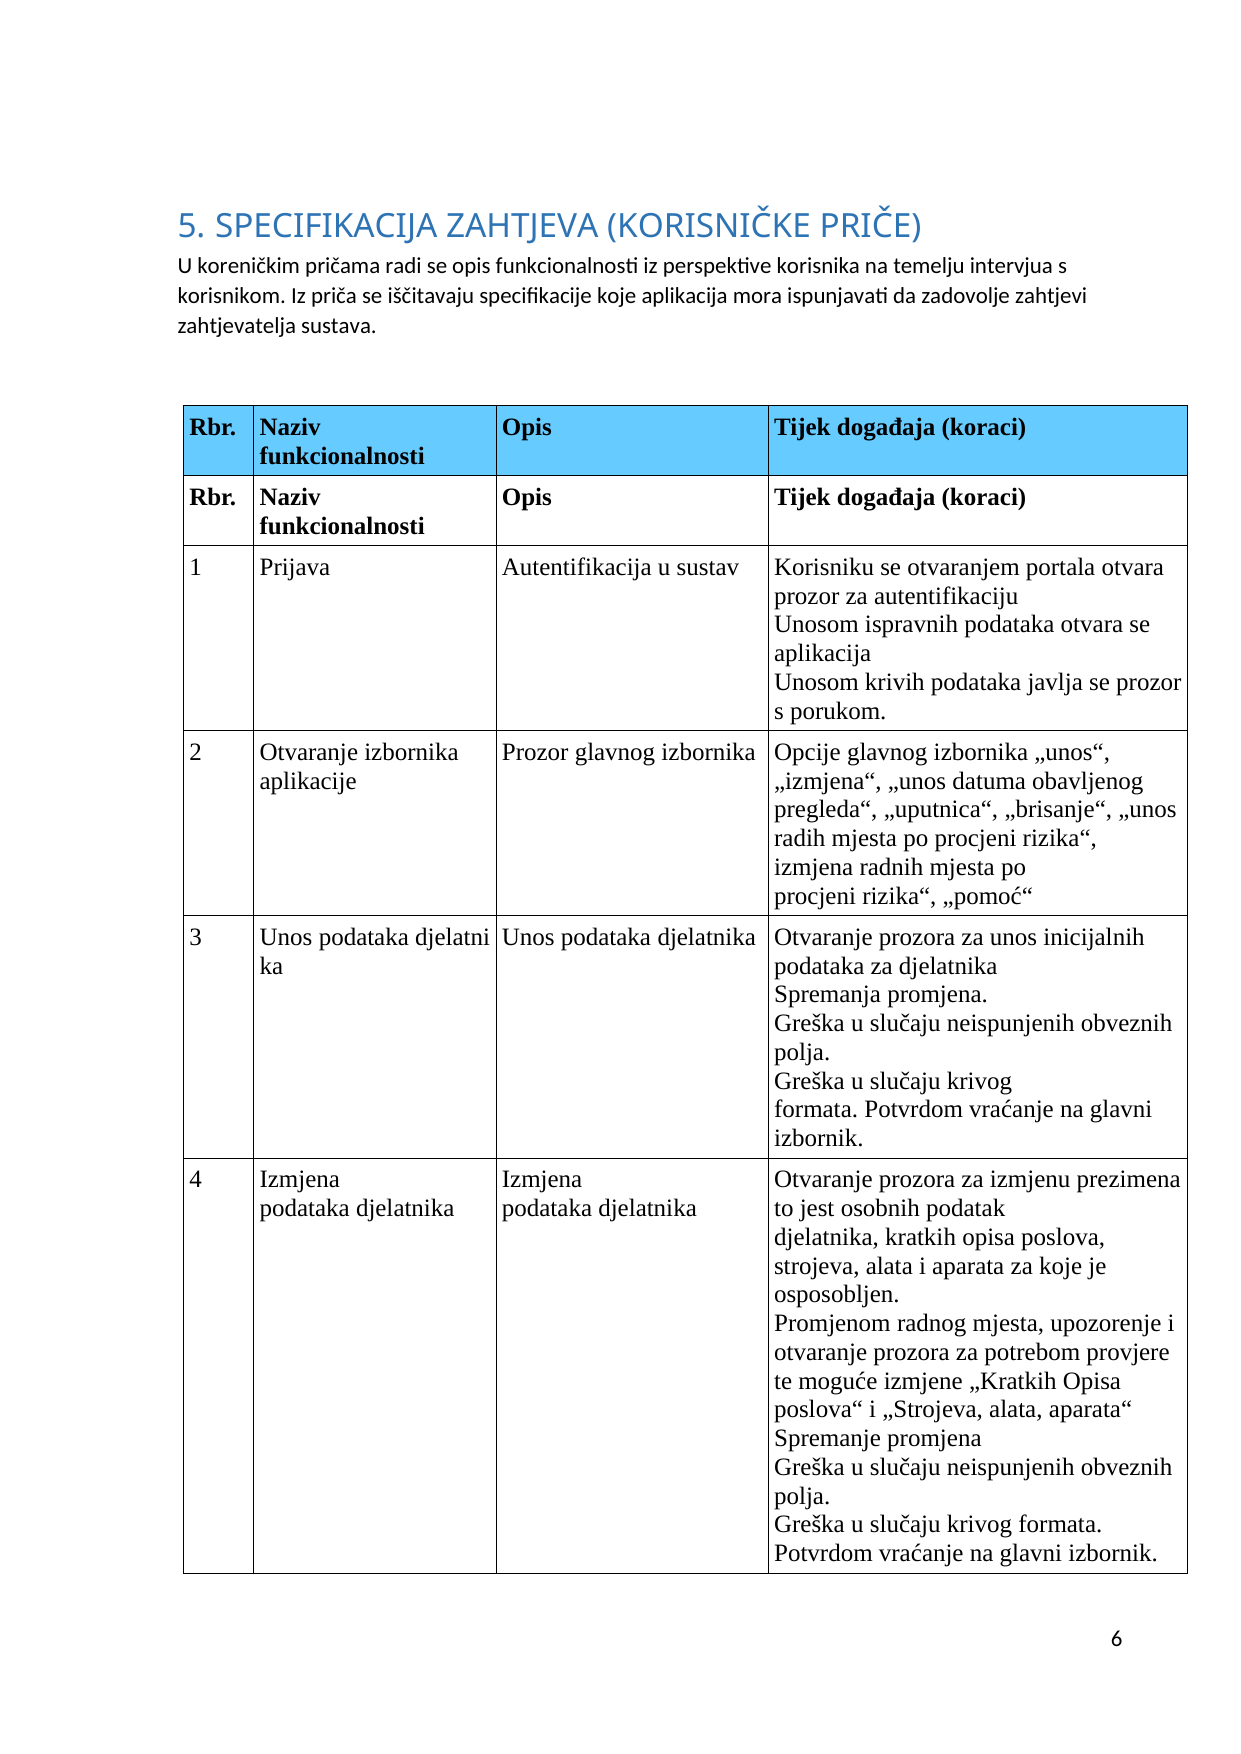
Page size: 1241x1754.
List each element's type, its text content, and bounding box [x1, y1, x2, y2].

table_cell 4 [184, 1159, 253, 1573]
table_cell Autentifikacija u sustav [497, 546, 768, 730]
table_header Naziv funkcionalnosti [254, 406, 496, 475]
text U koreničkim pričama radi se opis funkcionalnosti iz perspektive korisnika na temelju intervjua s korisnikom. Iz priča se iščitavaju specifikacije koje aplikacija mora ispunjavati da zadovolje zahtjevi zahtjevatelja sustava. [177, 251, 1122, 339]
table_cell Korisniku se otvaranjem portala otvara prozor za autentifikaciju Unosom ispravnih podataka otvara se aplikacija Unosom krivih podataka javlja se prozor s porukom. [769, 546, 1187, 730]
table_cell Otvaranje prozora za unos inicijalnih podataka za djelatnika Spremanja promjena. Greška u slučaju neispunjenih obveznih polja. Greška u slučaju krivog formata. Potvrdom vraćanje na glavni izbornik. [769, 916, 1187, 1158]
table_cell Otvaranje izbornika aplikacije [254, 731, 496, 915]
table_cell 1 [184, 546, 253, 730]
table_header Rbr. [184, 406, 253, 475]
table_cell Opis [497, 476, 768, 545]
table_cell Unos podataka djelatnika [254, 916, 496, 1158]
table_header Opis [497, 406, 768, 475]
table_cell Rbr. [184, 476, 253, 545]
subtitle SPECIFIKACIJA ZAHTJEVA (KORISNIČKE PRIČE) [177, 202, 1122, 248]
table_header Tijek događaja (koraci) [769, 406, 1187, 475]
table_cell Opcije glavnog izbornika „unos“, „izmjena“, „unos datuma obavljenog pregleda“, „uputnica“, „brisanje“, „unos radih mjesta po procjeni rizika“, izmjena radnih mjesta po procjeni rizika“, „pomoć“ [769, 731, 1187, 915]
table_cell 2 [184, 731, 253, 915]
table_cell Tijek događaja (koraci) [769, 476, 1187, 545]
table_cell Naziv funkcionalnosti [254, 476, 496, 545]
table_cell Otvaranje prozora za izmjenu prezimena to jest osobnih podatak djelatnika, kratkih opisa poslova, strojeva, alata i aparata za koje je osposobljen. Promjenom radnog mjesta, upozorenje i otvaranje prozora za potrebom provjere te moguće izmjene „Kratkih Opisa poslova“ i „Strojeva, alata, aparata“ Spremanje promjena Greška u slučaju neispunjenih obveznih polja. Greška u slučaju krivog formata. Potvrdom vraćanje na glavni izbornik. [769, 1159, 1187, 1573]
table_cell Izmjena podataka djelatnika [254, 1159, 496, 1573]
table_cell Prozor glavnog izbornika [497, 731, 768, 915]
table_cell Unos podataka djelatnika [497, 916, 768, 1158]
table_cell 3 [184, 916, 253, 1158]
table_cell Izmjena podataka djelatnika [497, 1159, 768, 1573]
table_cell Prijava [254, 546, 496, 730]
